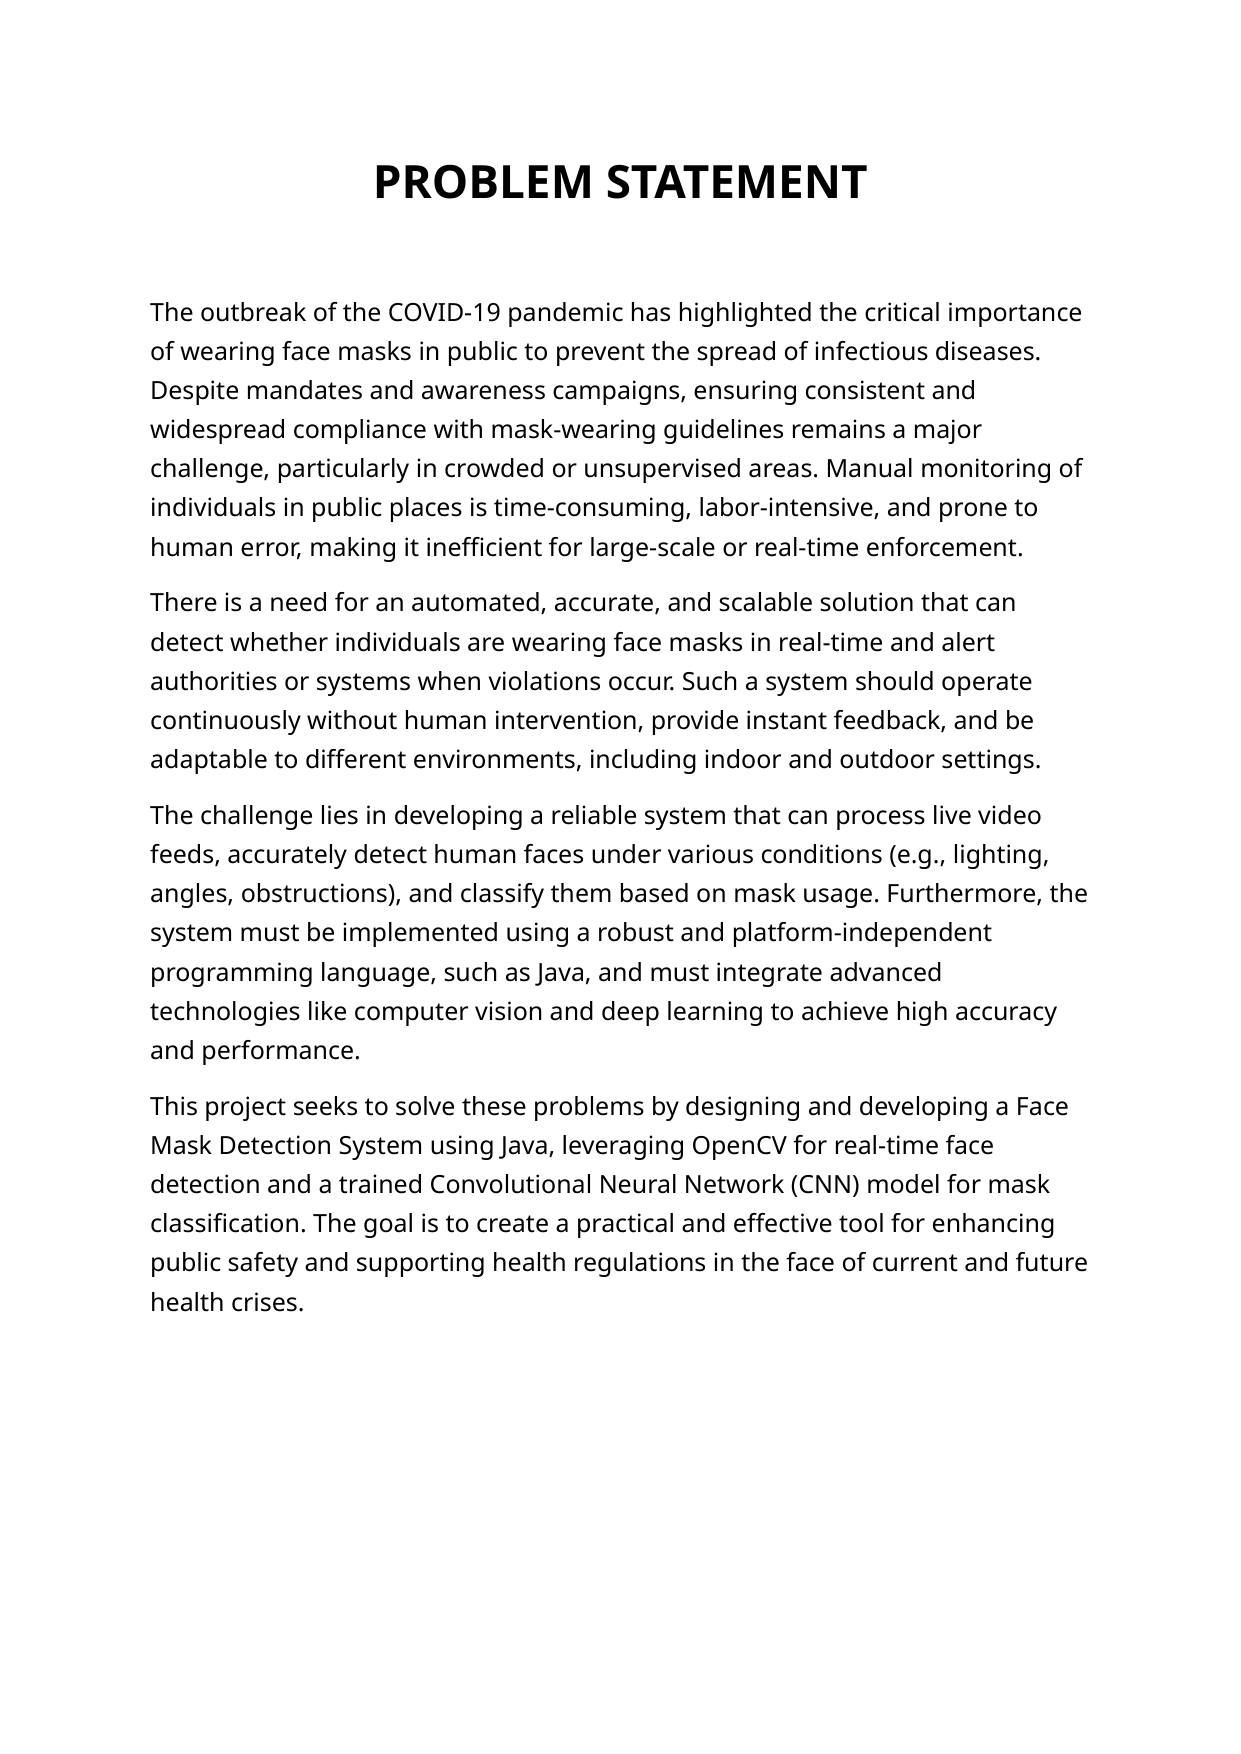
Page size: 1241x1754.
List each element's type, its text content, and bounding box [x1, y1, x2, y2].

text This project seeks to solve these problems by designing and developing a Face Mask Detection System using Java, leveraging OpenCV for real-time face detection and a trained Convolutional Neural Network (CNN) model for mask classification. The goal is to create a practical and effective tool for enhancing public safety and supporting health regulations in the face of current and future health crises. [150, 1088, 1090, 1318]
text The outbreak of the COVID-19 pandemic has highlighted the critical importance of wearing face masks in public to prevent the spread of infectious diseases. Despite mandates and awareness campaigns, ensuring consistent and widespread compliance with mask-wearing guidelines remains a major challenge, particularly in crowded or unsupervised areas. Manual monitoring of individuals in public places is time-consuming, labor-intensive, and prone to human error, making it inefficient for large-scale or real-time enforcement. [150, 294, 1090, 563]
text PROBLEM STATEMENT [150, 150, 1090, 212]
text There is a need for an automated, accurate, and scalable solution that can detect whether individuals are wearing face masks in real-time and alert authorities or systems when violations occur. Such a system should operate continuously without human intervention, provide instant feedback, and be adaptable to different environments, including indoor and outdoor settings. [150, 585, 1090, 776]
text The challenge lies in developing a reliable system that can process live video feeds, accurately detect human faces under various conditions (e.g., lighting, angles, obstructions), and classify them based on mask usage. Furthermore, the system must be implemented using a robust and platform-independent programming language, such as Java, and must integrate advanced technologies like computer vision and deep learning to achieve high accuracy and performance. [150, 797, 1090, 1067]
